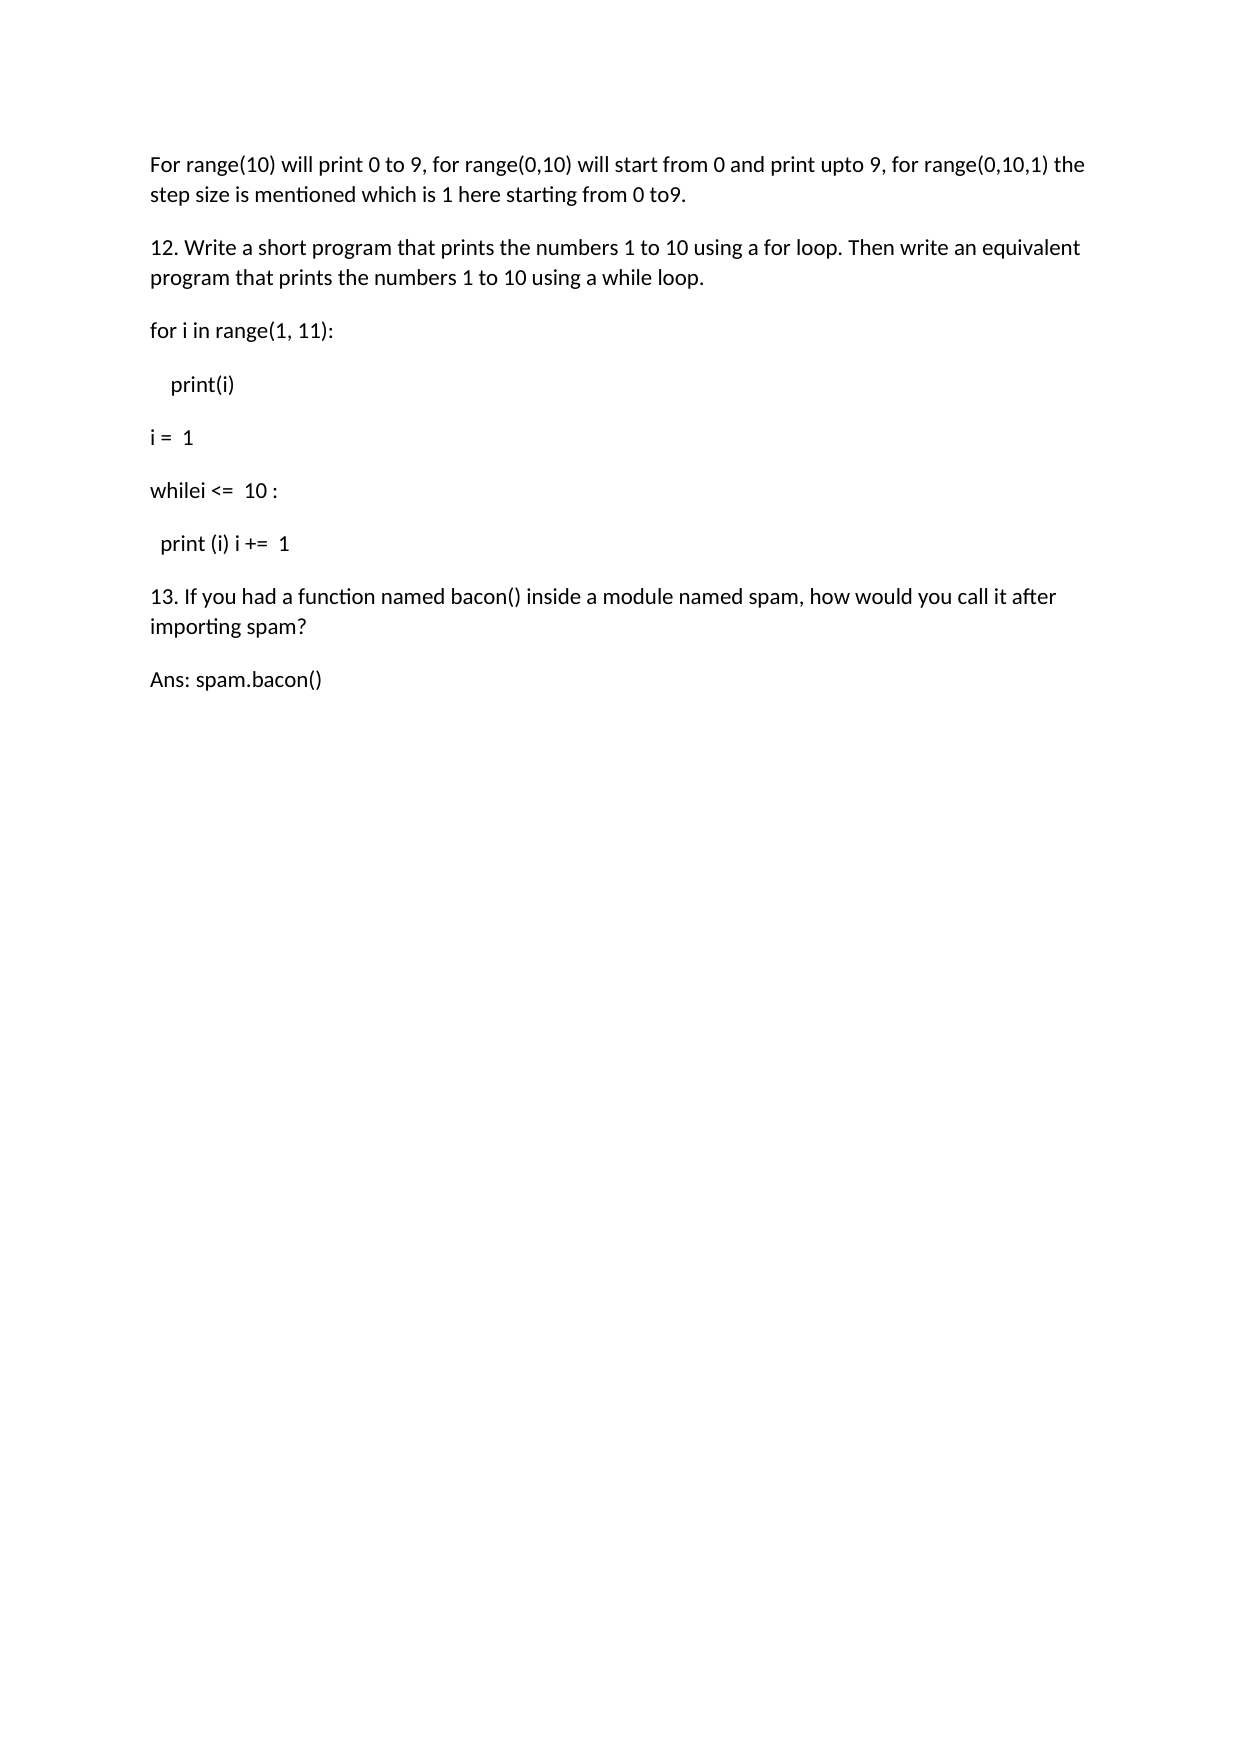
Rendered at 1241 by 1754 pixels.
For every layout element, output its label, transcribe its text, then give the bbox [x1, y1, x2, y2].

text For range(10) will print 0 to 9, for range(0,10) will start from 0 and print upto 9, for range(0,10,1) the step size is mentioned which is 1 here starting from 0 to9. [150, 150, 1090, 208]
text print (i) i += 1 [150, 529, 1090, 557]
text whilei <= 10 : [150, 476, 1090, 504]
text print(i) [150, 370, 1090, 398]
text 12. Write a short program that prints the numbers 1 to 10 using a for loop. Then write an equivalent program that prints the numbers 1 to 10 using a while loop. [150, 233, 1090, 292]
text i = 1 [150, 423, 1090, 451]
text for i in range(1, 11): [150, 317, 1090, 345]
text 13. If you had a function named bacon() inside a module named spam, how would you call it after importing spam? [150, 582, 1090, 641]
text Ans: spam.bacon() [150, 666, 1090, 694]
